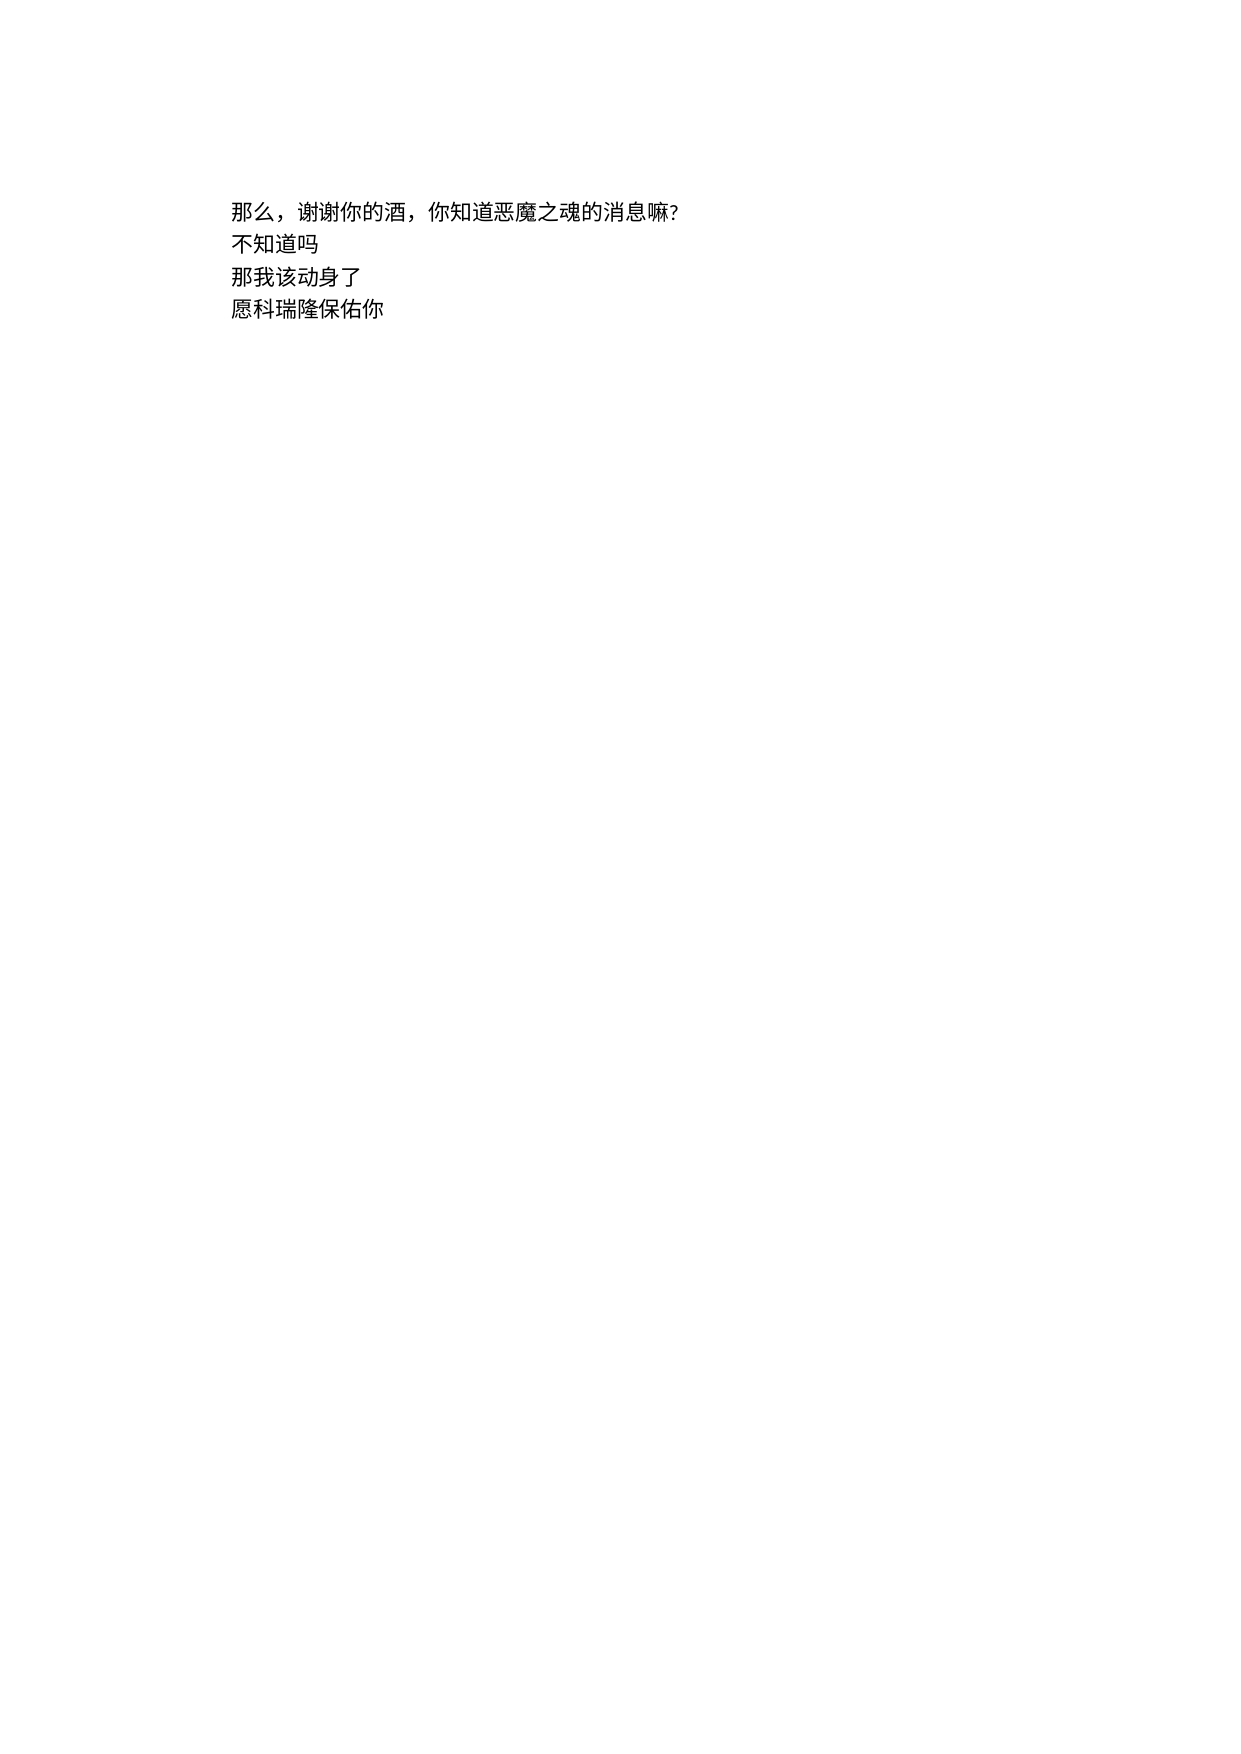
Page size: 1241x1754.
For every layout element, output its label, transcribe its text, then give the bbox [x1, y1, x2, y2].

text 愿科瑞隆保佑你 [187, 292, 1053, 324]
text 不知道吗 [187, 227, 1053, 259]
text 那我该动身了 [187, 259, 1053, 292]
text 那么，谢谢你的酒，你知道恶魔之魂的消息嘛? [187, 194, 1053, 227]
